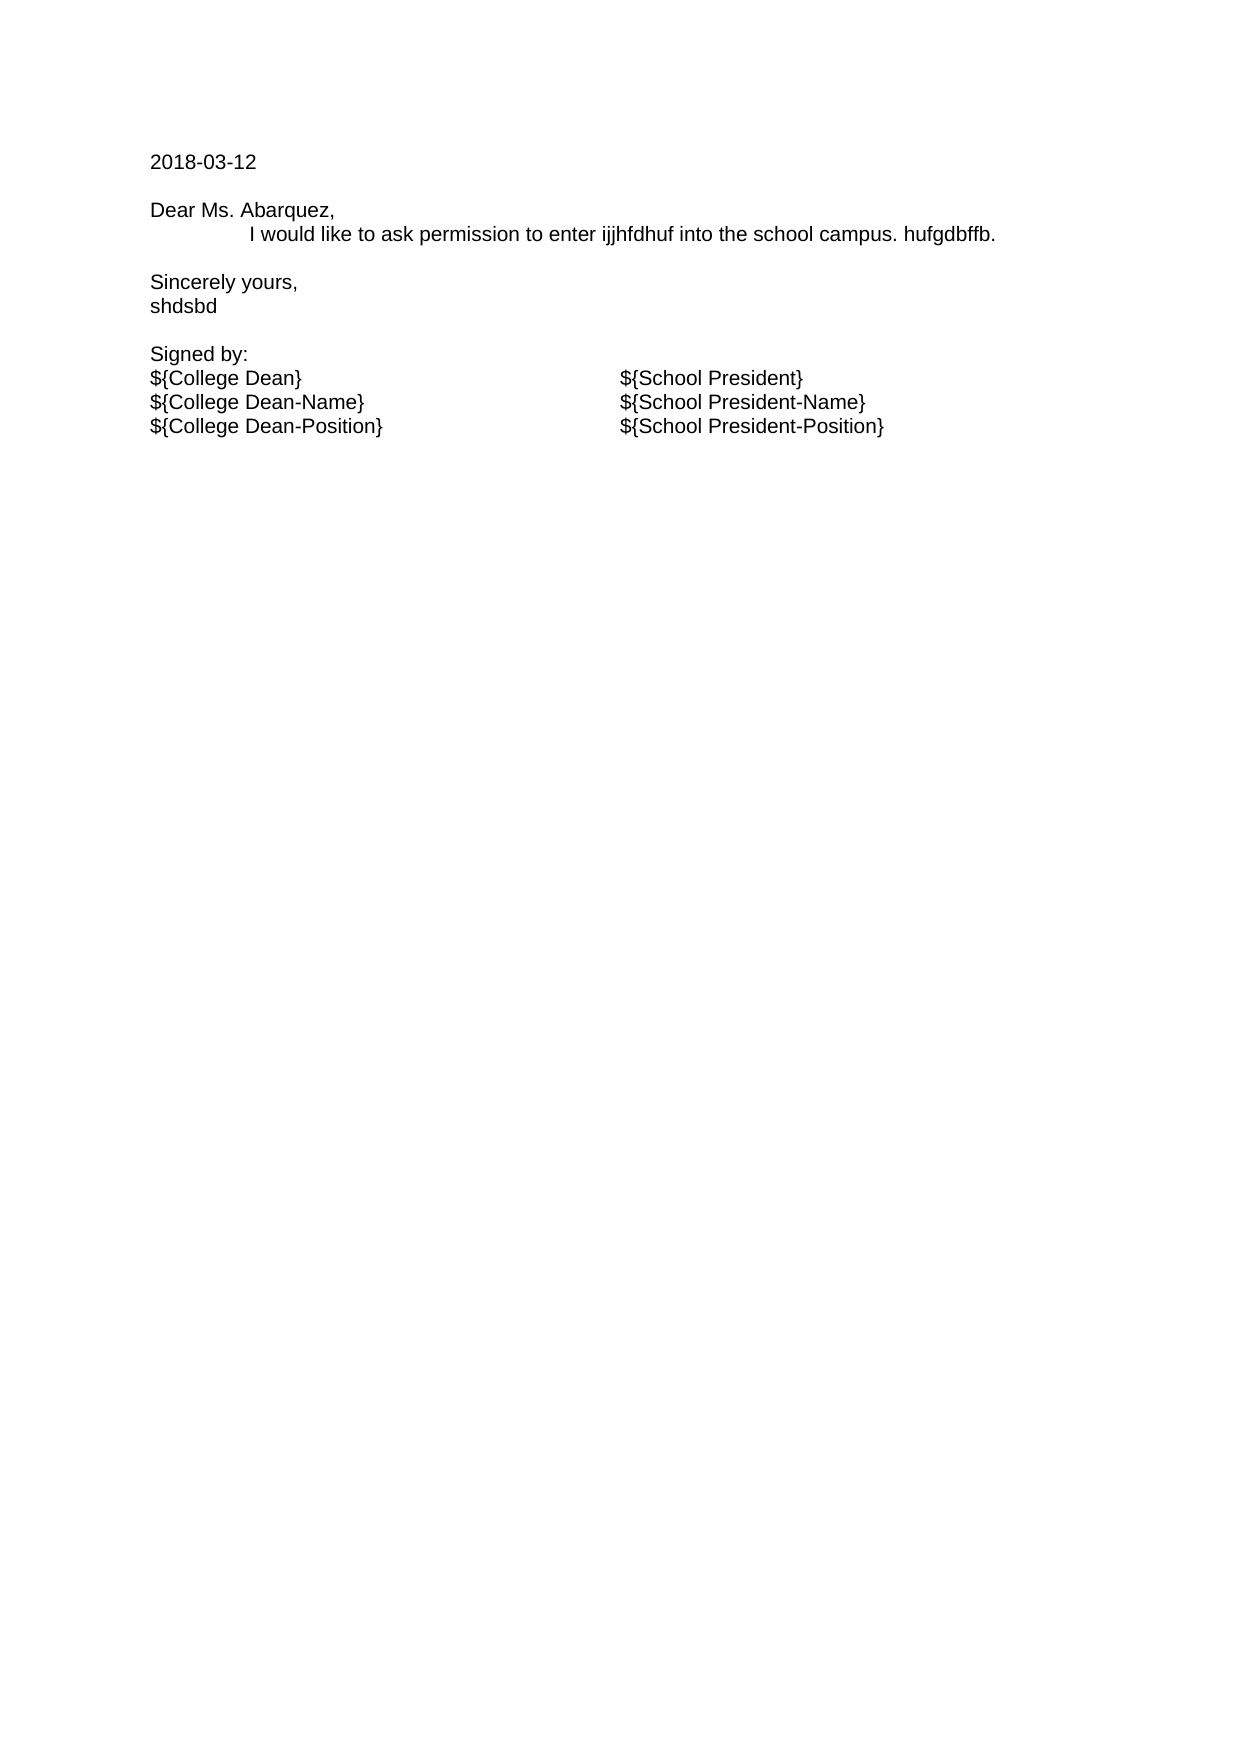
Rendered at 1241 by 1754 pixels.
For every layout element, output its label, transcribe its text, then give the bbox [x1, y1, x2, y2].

text shdsbd [150, 294, 1090, 318]
table_header ${School President} ${School President-Name} ${School President-Position} [609, 366, 1079, 437]
text 2018-03-12 [150, 150, 1090, 174]
text Signed by: [150, 342, 1090, 366]
table_header ${College Dean} ${College Dean-Name} ${College Dean-Position} [139, 366, 609, 437]
text Dear Ms. Abarquez, [150, 198, 1090, 222]
text Sincerely yours, [150, 270, 1090, 294]
text I would like to ask permission to enter ijjhfdhuf into the school campus. hufgdbffb. [150, 222, 1090, 246]
